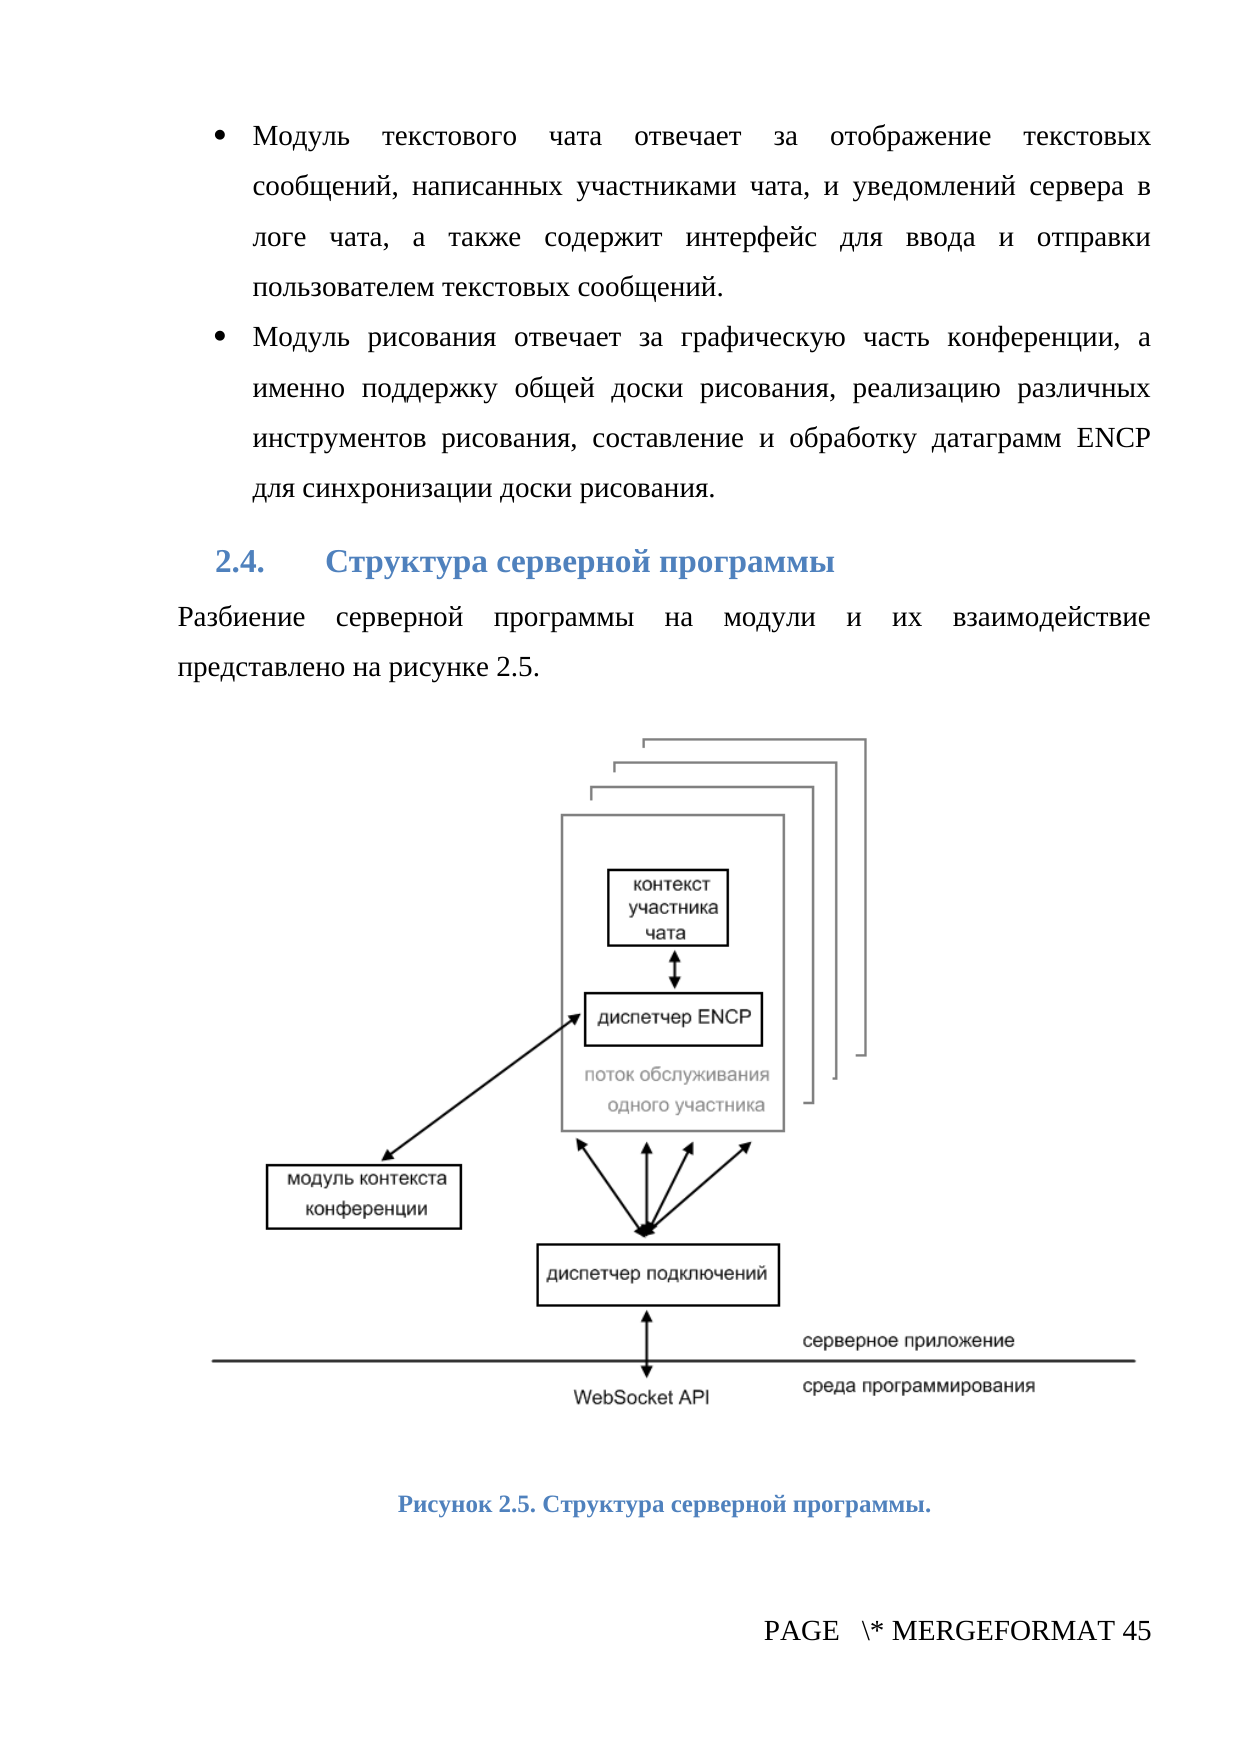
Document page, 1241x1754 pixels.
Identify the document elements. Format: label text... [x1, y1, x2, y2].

text Разбиение серверной программы на модули и их взаимодействие представлено на рисунке 2.5. [177, 599, 1152, 683]
picture [177, 720, 1152, 1452]
text Рисунок 2.5. Структура серверной программы. [177, 1489, 1152, 1518]
list Модуль рисования отвечает за графическую часть конференции, а именно поддержку общей доски рисования, реализацию различных инструментов рисования, составление и обработку датаграмм ENCP для синхронизации доски рисования. [215, 319, 1152, 504]
subtitle Структура серверной программы [215, 542, 1152, 580]
